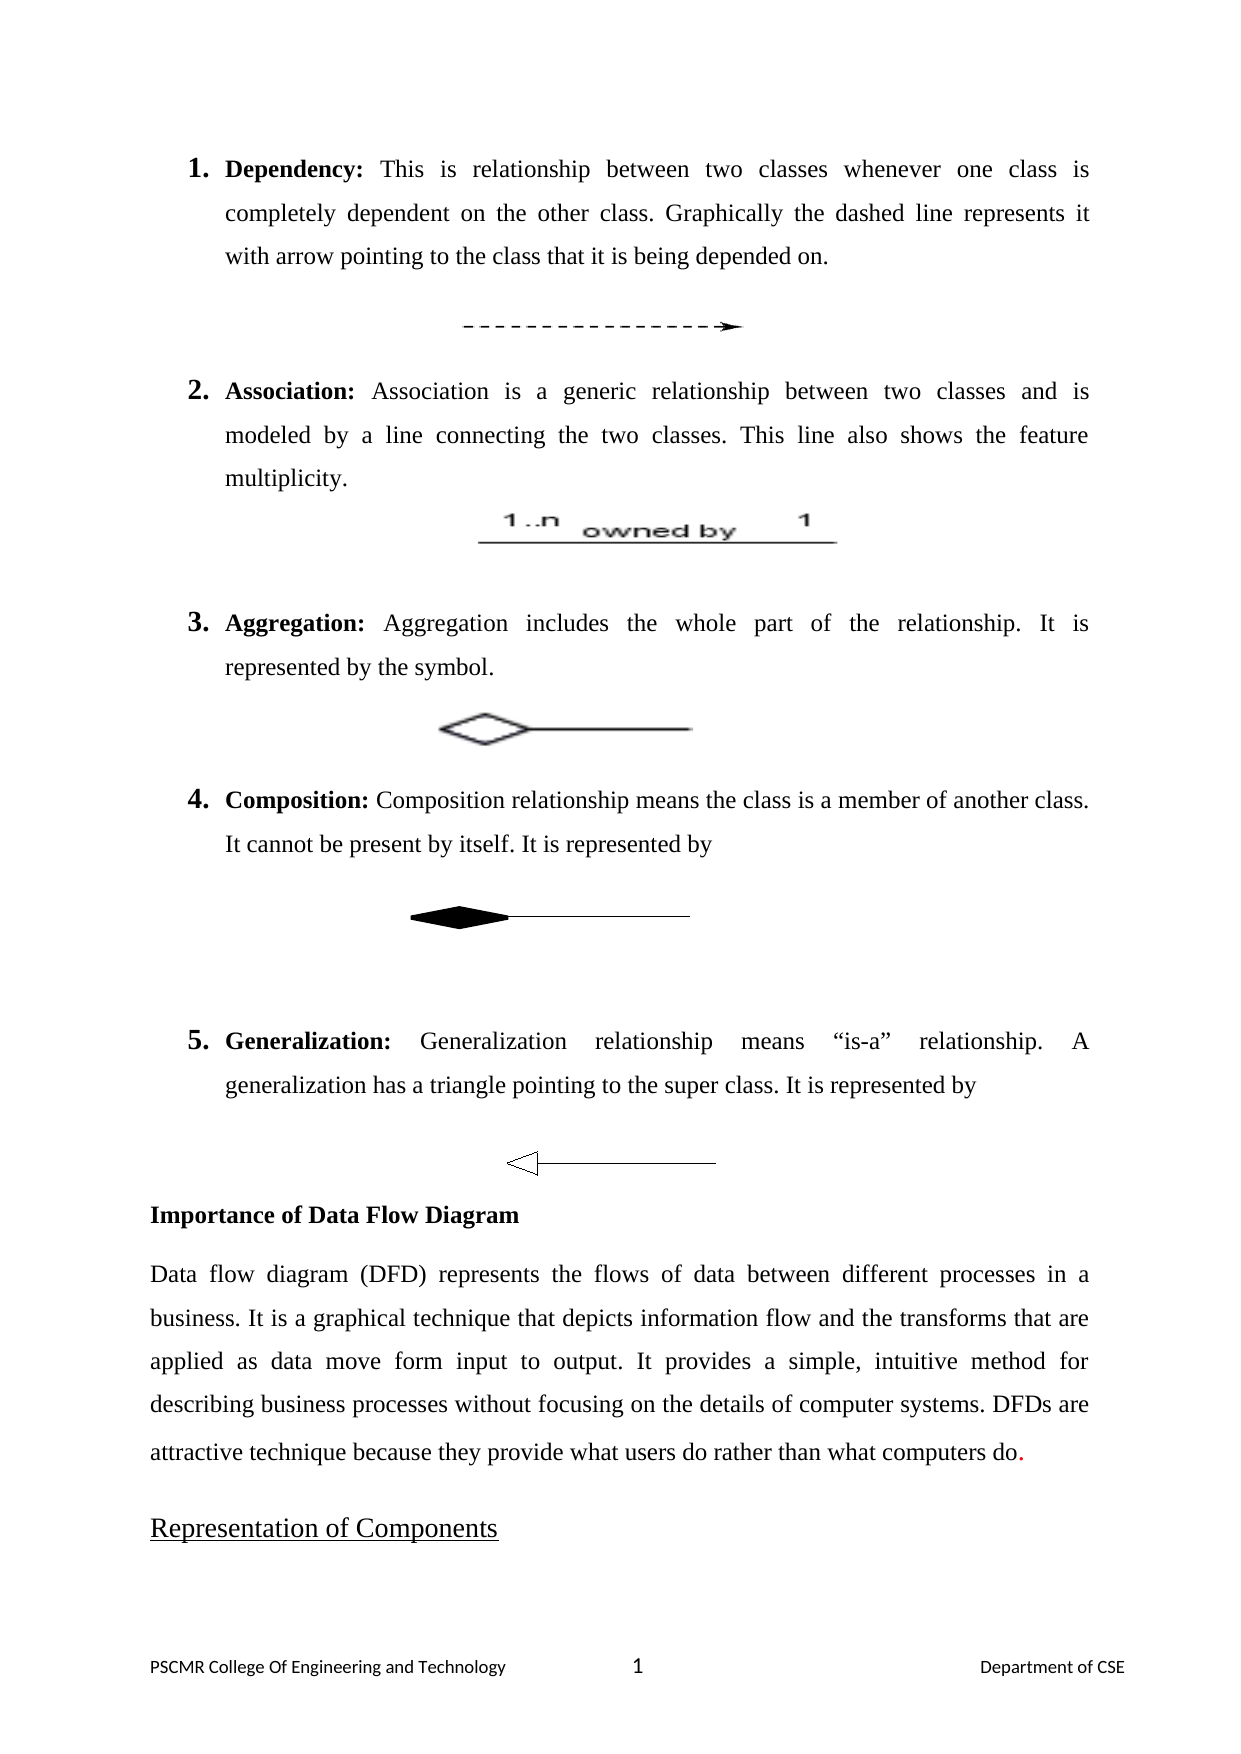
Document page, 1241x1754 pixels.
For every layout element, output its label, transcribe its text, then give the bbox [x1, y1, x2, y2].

picture [477, 506, 838, 547]
list Dependency: This is relationship between two classes whenever one class is completely dependent on the other class. Graphically the dashed line represents it with arrow pointing to the class that it is being depended on. [187, 150, 1090, 270]
text Data flow diagram (DFD) represents the flows of data between different processes in a business. It is a graphical technique that depicts information flow and the transforms that are applied as data move form input to output. It provides a simple, intuitive method for describing business processes without focusing on the details of computer systems. DFDs are attractive technique because they provide what users do rather than what computers do. [150, 1259, 1090, 1466]
list Composition: Composition relationship means the class is a member of another class. It cannot be present by itself. It is represented by [187, 781, 1090, 858]
text Representation of Components [150, 1511, 1090, 1544]
list Association: Association is a generic relationship between two classes and is modeled by a line connecting the two classes. This line also shows the feature multiplicity. [187, 372, 1090, 492]
text Importance of Data Flow Diagram [150, 1200, 1090, 1228]
picture [437, 710, 694, 746]
list Generalization: Generalization relationship means “is-a” relationship. A generalization has a triangle pointing to the super class. It is represented by [187, 1022, 1090, 1099]
picture [450, 284, 760, 358]
list Aggregation: Aggregation includes the whole part of the relationship. It is represented by the symbol. [187, 604, 1090, 681]
